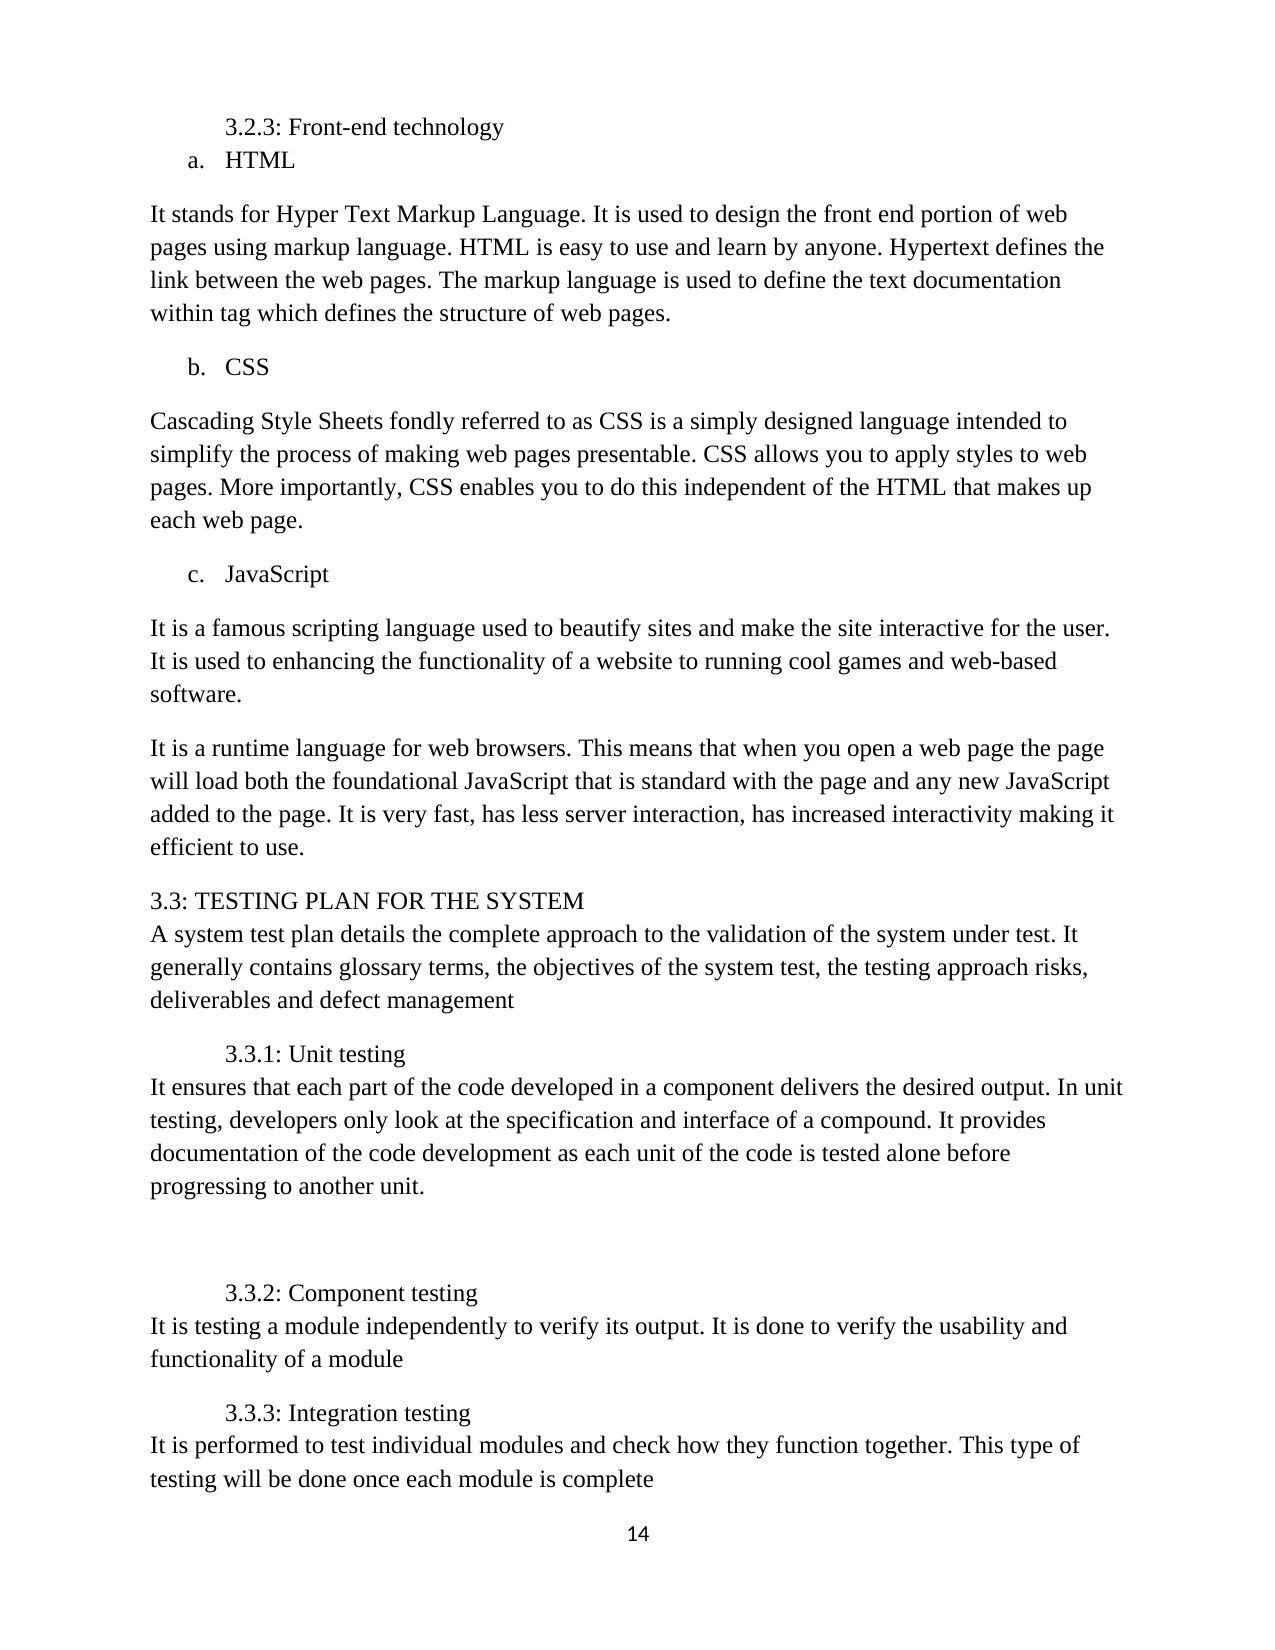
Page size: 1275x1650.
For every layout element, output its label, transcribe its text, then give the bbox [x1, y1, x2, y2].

text It is a famous scripting language used to beautify sites and make the site interactive for the user. It is used to enhancing the functionality of a website to running cool games and web-based software. [150, 613, 1125, 708]
subtitle 3.3: TESTING PLAN FOR THE SYSTEM [150, 886, 1125, 914]
subtitle 3.3.1: Unit testing [150, 1039, 1125, 1067]
text Cascading Style Sheets fondly referred to as CSS is a simply designed language intended to simplify the process of making web pages presentable. CSS allows you to apply styles to web pages. More importantly, CSS enables you to do this independent of the HTML that makes up each web page. [150, 406, 1125, 534]
text It is a runtime language for web browsers. This means that when you open a web page the page will load both the foundational JavaScript that is standard with the page and any new JavaScript added to the page. It is very fast, has less server interaction, has increased interactivity making it efficient to use. [150, 733, 1125, 861]
subtitle 3.3.3: Integration testing [150, 1398, 1125, 1426]
text It ensures that each part of the code developed in a component delivers the desired output. In unit testing, developers only look at the specification and interface of a compound. It provides documentation of the code development as each unit of the code is tested alone before progressing to another unit. [150, 1072, 1125, 1199]
subtitle 3.2.3: Front-end technology [150, 112, 1125, 141]
list CSS [187, 352, 1125, 381]
list JavaScript [187, 559, 1125, 588]
text A system test plan details the complete approach to the validation of the system under test. It generally contains glossary terms, the objectives of the system test, the testing approach risks, deliverables and defect management [150, 919, 1125, 1013]
subtitle 3.3.2: Component testing [150, 1278, 1125, 1306]
list HTML [187, 146, 1125, 174]
text It is performed to test individual modules and check how they function together. This type of testing will be done once each module is complete [150, 1431, 1125, 1492]
text It is testing a module independently to verify its output. It is done to verify the usability and functionality of a module [150, 1311, 1125, 1372]
text It stands for Hyper Text Markup Language. It is used to design the front end portion of web pages using markup language. HTML is easy to use and learn by anyone. Hypertext defines the link between the web pages. The markup language is used to define the text documentation within tag which defines the structure of web pages. [150, 199, 1125, 327]
